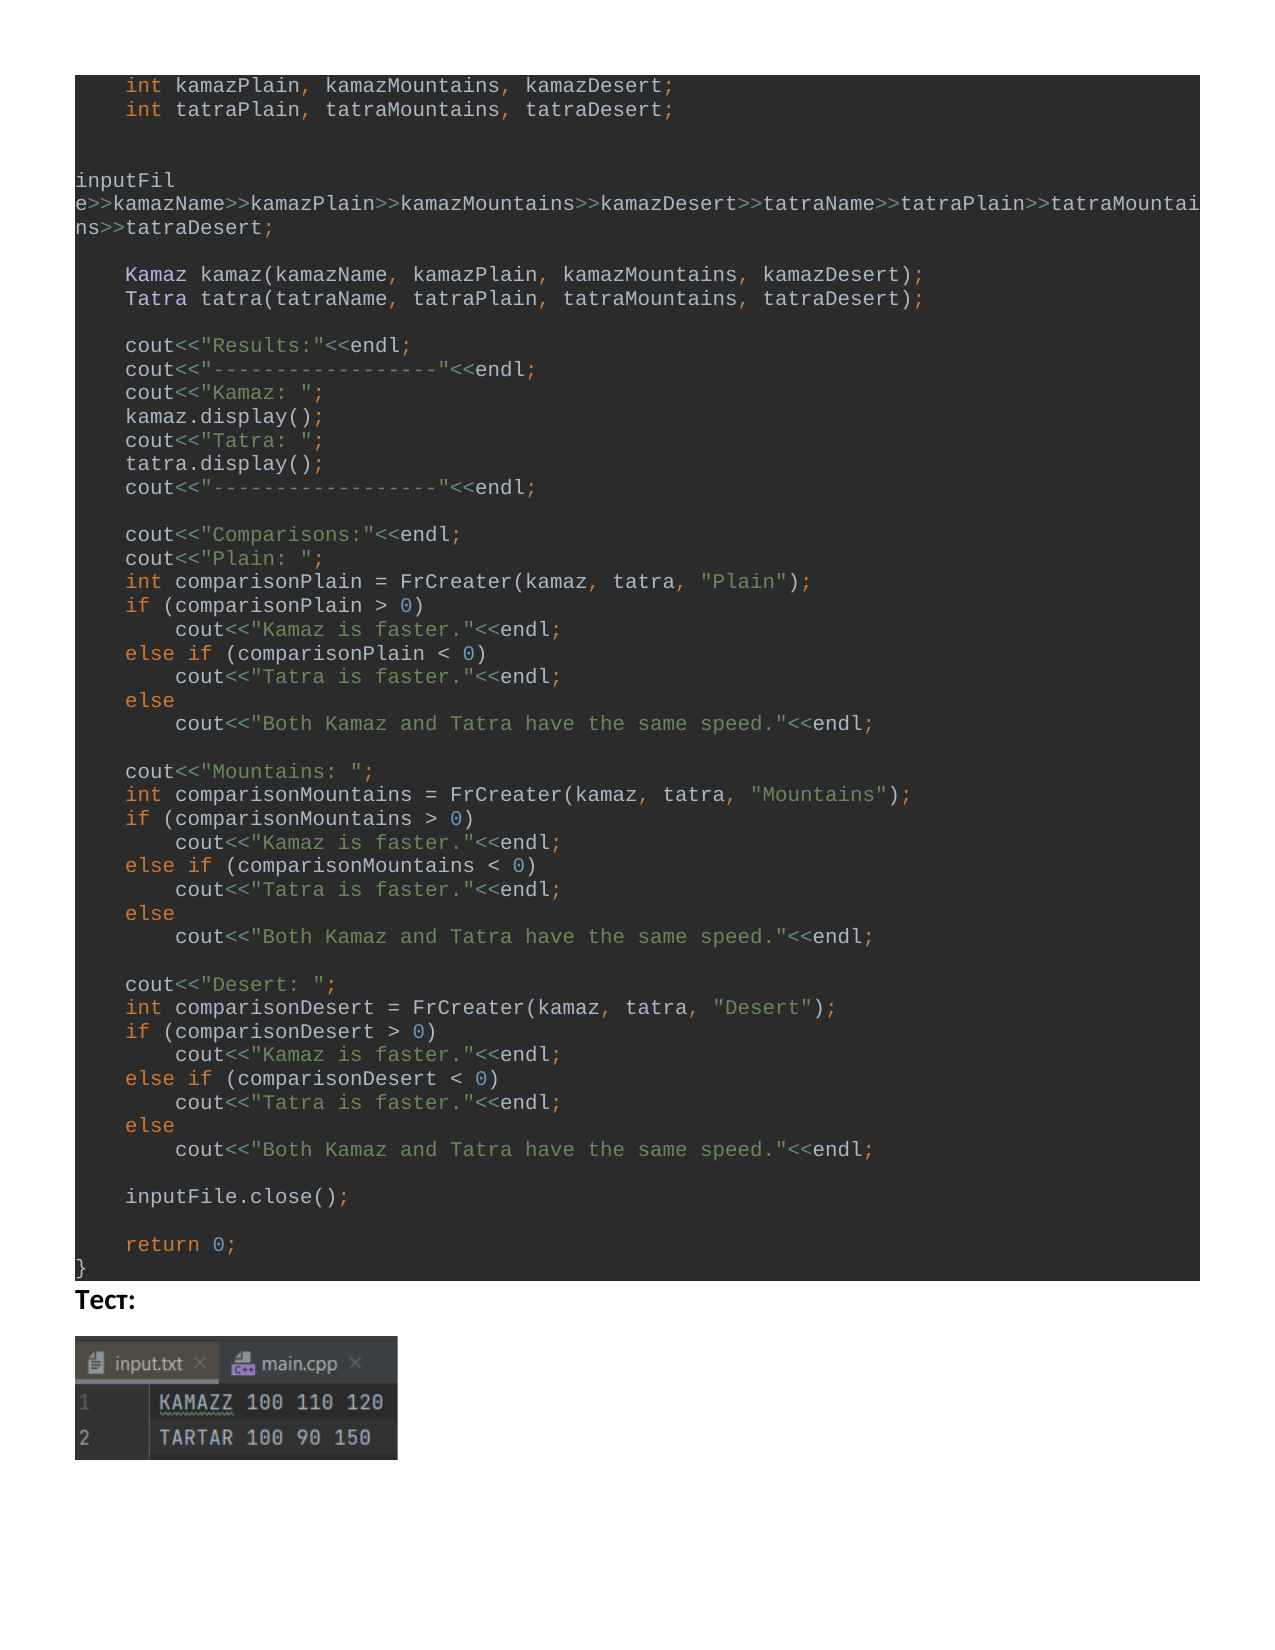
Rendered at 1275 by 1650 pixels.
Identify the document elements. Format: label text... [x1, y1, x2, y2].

picture [75, 1336, 398, 1460]
text Тест: [75, 1281, 1200, 1317]
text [75, 75, 1200, 1281]
